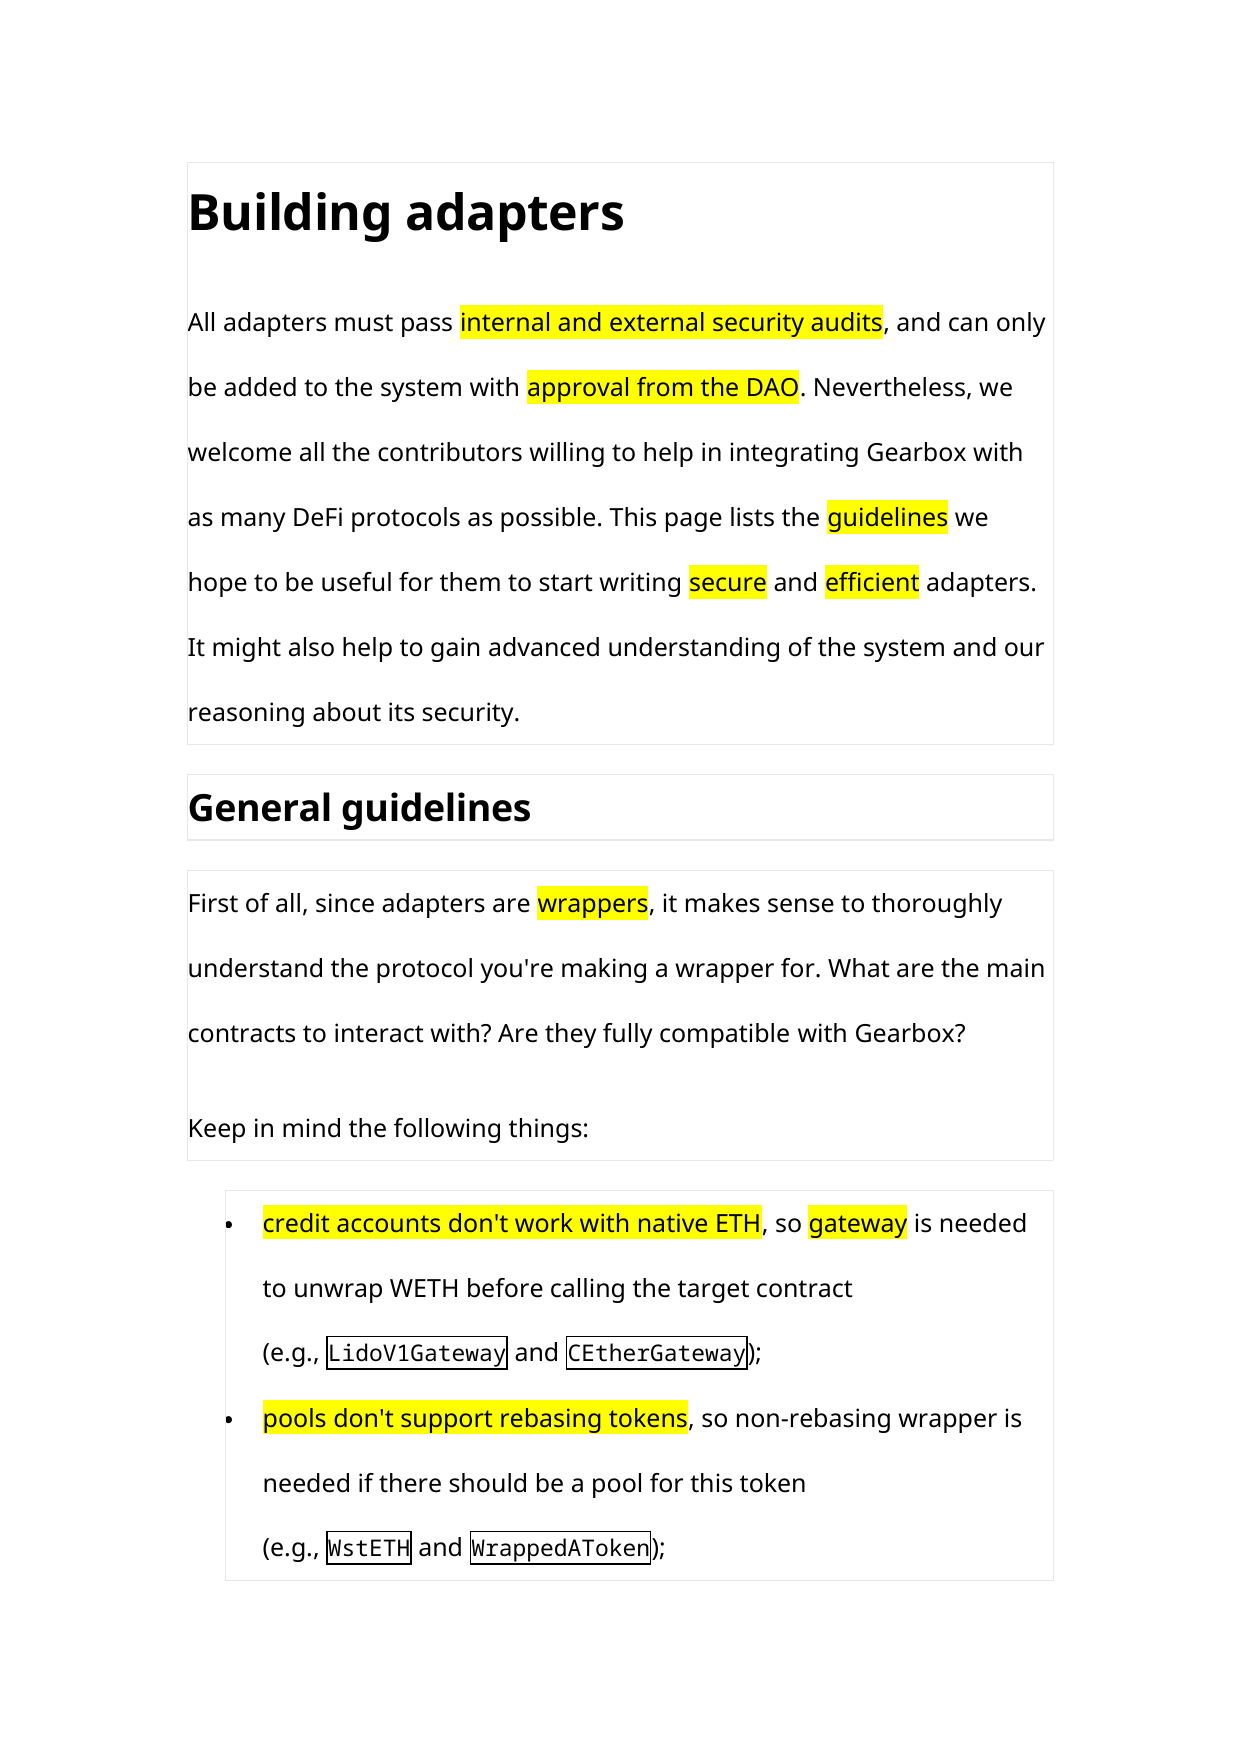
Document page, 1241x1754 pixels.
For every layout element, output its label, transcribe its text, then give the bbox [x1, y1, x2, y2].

text Keep in mind the following things: [188, 1094, 1053, 1160]
list credit accounts don't work with native ETH, so gateway is needed to unwrap WETH before calling the target contract (e.g., LidoV1Gateway and CEtherGateway); [226, 1191, 1053, 1384]
list pools don't support rebasing tokens, so non-rebasing wrapper is needed if there should be a pool for this token (e.g., WstETH and WrappedAToken); [226, 1384, 1053, 1580]
text All adapters must pass internal and external security audits, and can only be added to the system with approval from the DAO. Nevertheless, we welcome all the contributors willing to help in integrating Gearbox with as many DeFi protocols as possible. This page lists the guidelines we hope to be useful for them to start writing secure and efficient adapters. It might also help to gain advanced understanding of the system and our reasoning about its security. [188, 289, 1053, 744]
text First of all, since adapters are wrappers, it makes sense to thoroughly understand the protocol you're making a wrapper for. What are the main contracts to interact with? Are they fully compatible with Gearbox? [188, 871, 1053, 1066]
text General guidelines [188, 775, 1053, 839]
text Building adapters [188, 163, 1053, 260]
